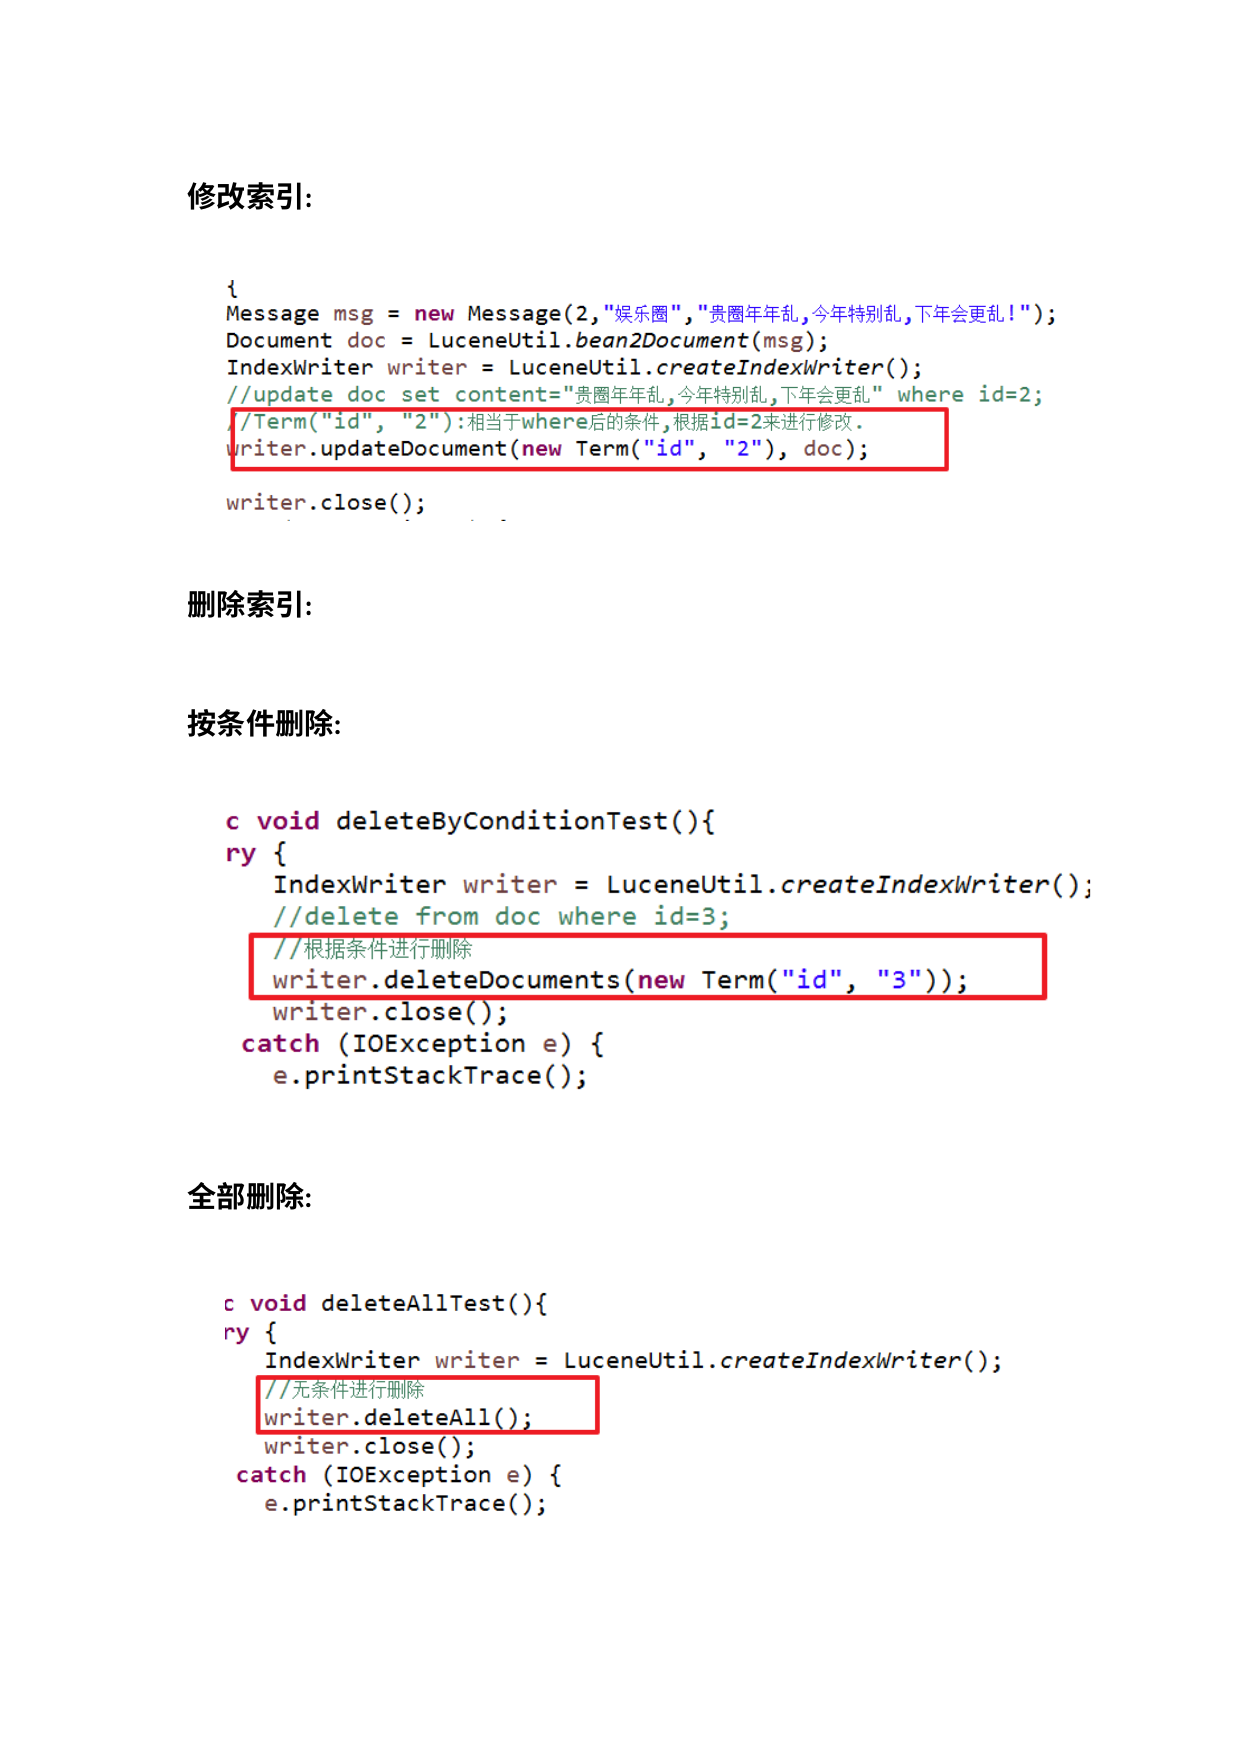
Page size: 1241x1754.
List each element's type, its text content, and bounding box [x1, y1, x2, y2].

subtitle 删除索引: [187, 570, 1053, 635]
subtitle 按条件删除: [187, 689, 1053, 754]
subtitle 修改索引: [187, 162, 1053, 227]
picture [225, 280, 1091, 521]
picture [225, 1280, 1091, 1524]
subtitle 全部删除: [187, 1162, 1053, 1227]
picture [225, 807, 1091, 1113]
